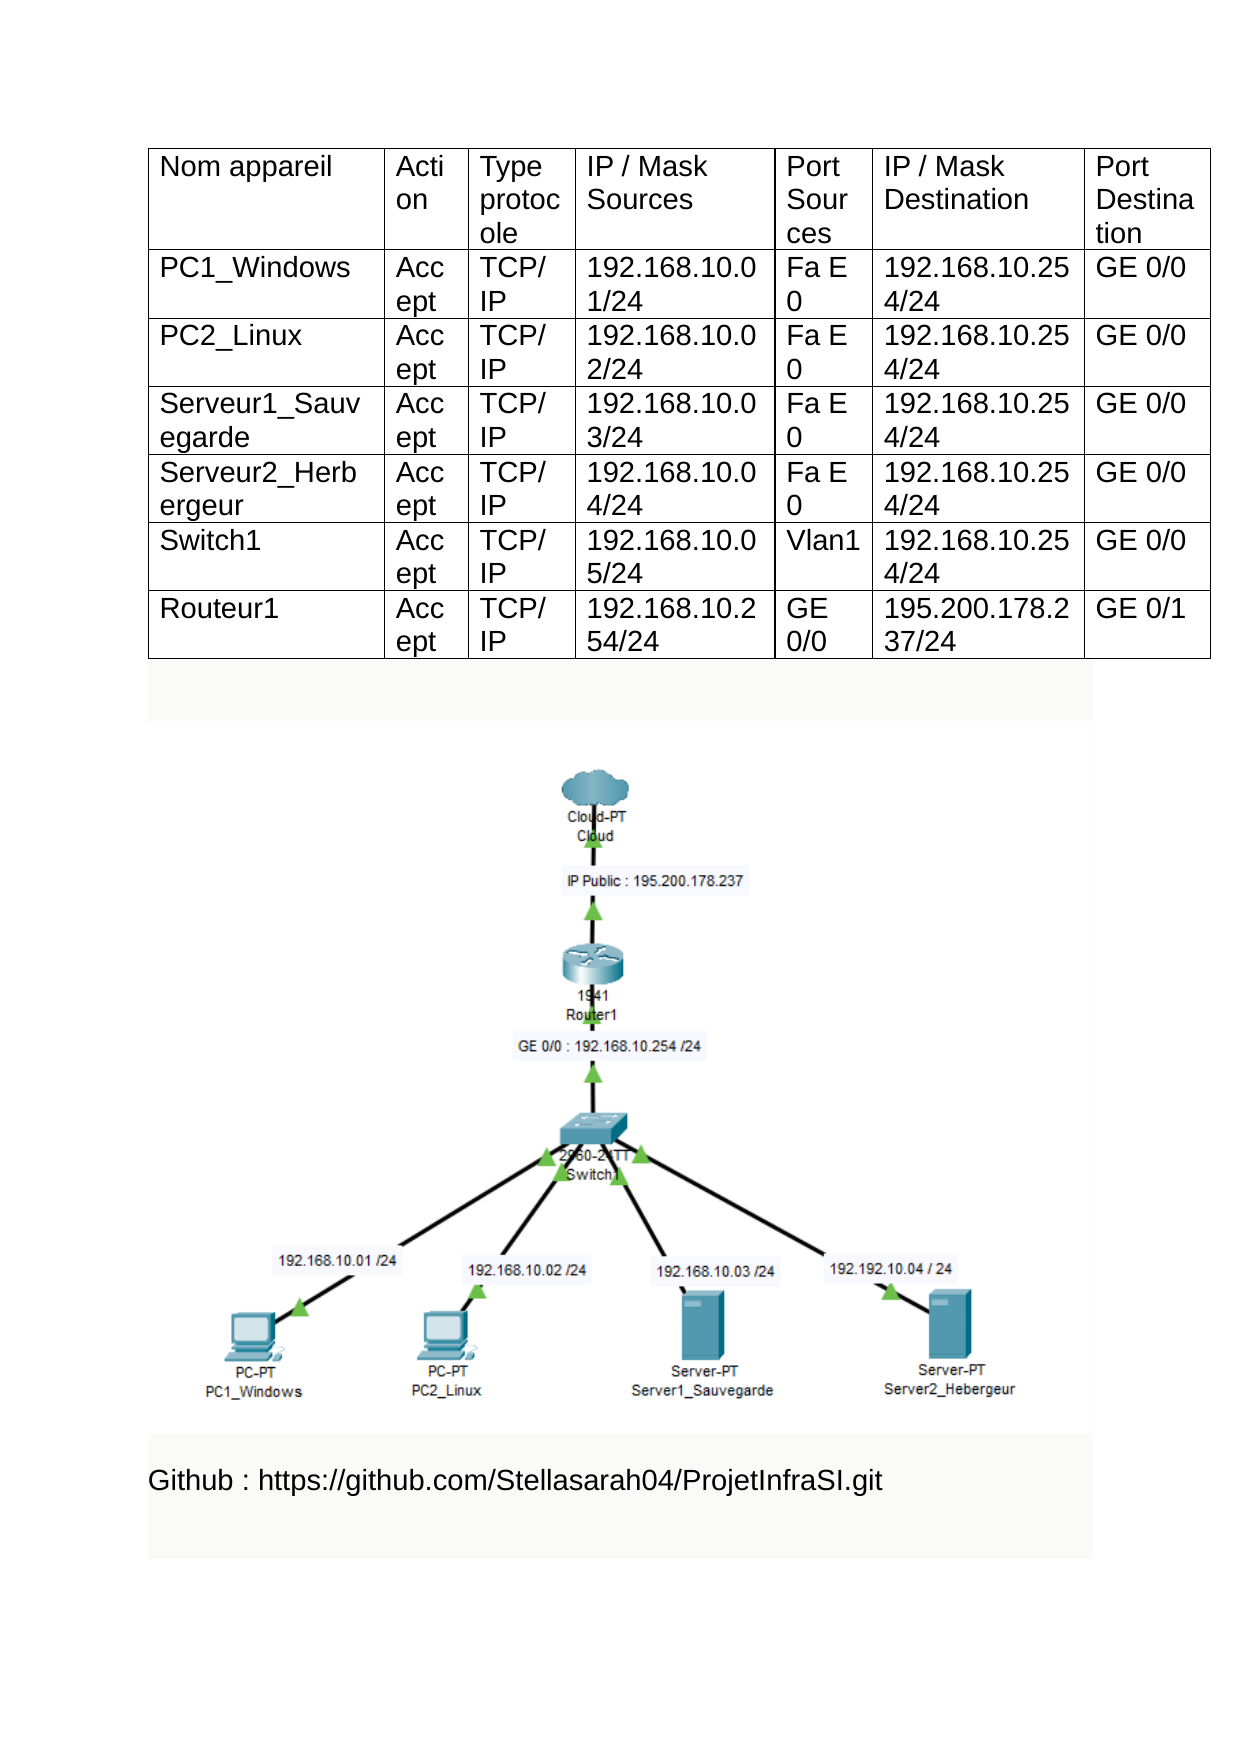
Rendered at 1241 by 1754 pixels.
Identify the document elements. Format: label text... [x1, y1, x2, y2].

table_cell Fa E 0 [776, 250, 872, 317]
table_cell 192.168.10.254/24 [873, 523, 1084, 590]
picture [147, 721, 1093, 1434]
table_cell 192.168.10.04/24 [576, 455, 774, 522]
table_cell TCP/IP [469, 319, 575, 386]
table_cell GE 0/0 [1085, 319, 1210, 386]
table_header IP / Mask Destination [873, 149, 1084, 249]
table_cell Accept [385, 523, 468, 590]
table_header Nom appareil [149, 149, 384, 249]
table_cell GE 0/0 [1085, 455, 1210, 522]
table_cell Accept [385, 591, 468, 658]
table_cell Routeur1 [149, 591, 384, 658]
table_cell 192.168.10.254/24 [873, 387, 1084, 454]
table_cell 192.168.10.254/24 [873, 319, 1084, 386]
table_cell GE 0/0 [1085, 523, 1210, 590]
table_cell TCP/IP [469, 523, 575, 590]
table_cell Fa E 0 [776, 319, 872, 386]
table_cell TCP/IP [469, 387, 575, 454]
table_cell 192.168.10.05/24 [576, 523, 774, 590]
table_cell 192.168.10.254/24 [873, 455, 1084, 522]
table_cell Fa E 0 [776, 387, 872, 454]
table_cell Fa E 0 [776, 455, 872, 522]
table_cell 192.168.10.254/24 [576, 591, 774, 658]
table_cell 192.168.10.02/24 [576, 319, 774, 386]
table_cell TCP/IP [469, 250, 575, 317]
table_cell PC1_Windows [149, 250, 384, 317]
table_cell Serveur1_Sauvegarde [149, 387, 384, 454]
table_cell GE 0/0 [776, 591, 872, 658]
table_cell TCP/IP [469, 455, 575, 522]
table_cell 195.200.178.237/24 [873, 591, 1084, 658]
table_header Port Destination [1085, 149, 1210, 249]
table_cell Serveur2_Herbergeur [149, 455, 384, 522]
table_cell Accept [385, 455, 468, 522]
table_cell Switch1 [149, 523, 384, 590]
table_cell Vlan1 [776, 523, 872, 590]
table_cell 192.168.10.03/24 [576, 387, 774, 454]
table_header Action [385, 149, 468, 249]
table_cell Accept [385, 250, 468, 317]
table_cell 192.168.10.01/24 [576, 250, 774, 317]
table_cell Accept [385, 387, 468, 454]
text Github : https://github.com/Stellasarah04/ProjetInfraSI.git [148, 1463, 1093, 1496]
table_cell GE 0/0 [1085, 250, 1210, 317]
table_cell GE 0/0 [1085, 387, 1210, 454]
table_cell Accept [385, 319, 468, 386]
table_header Type protocole [469, 149, 575, 249]
table_cell TCP/IP [469, 591, 575, 658]
table_header Port Sources [776, 149, 872, 249]
table_cell 192.168.10.254/24 [873, 250, 1084, 317]
table_header IP / Mask Sources [576, 149, 774, 249]
table_cell PC2_Linux [149, 319, 384, 386]
table_cell GE 0/1 [1085, 591, 1210, 658]
